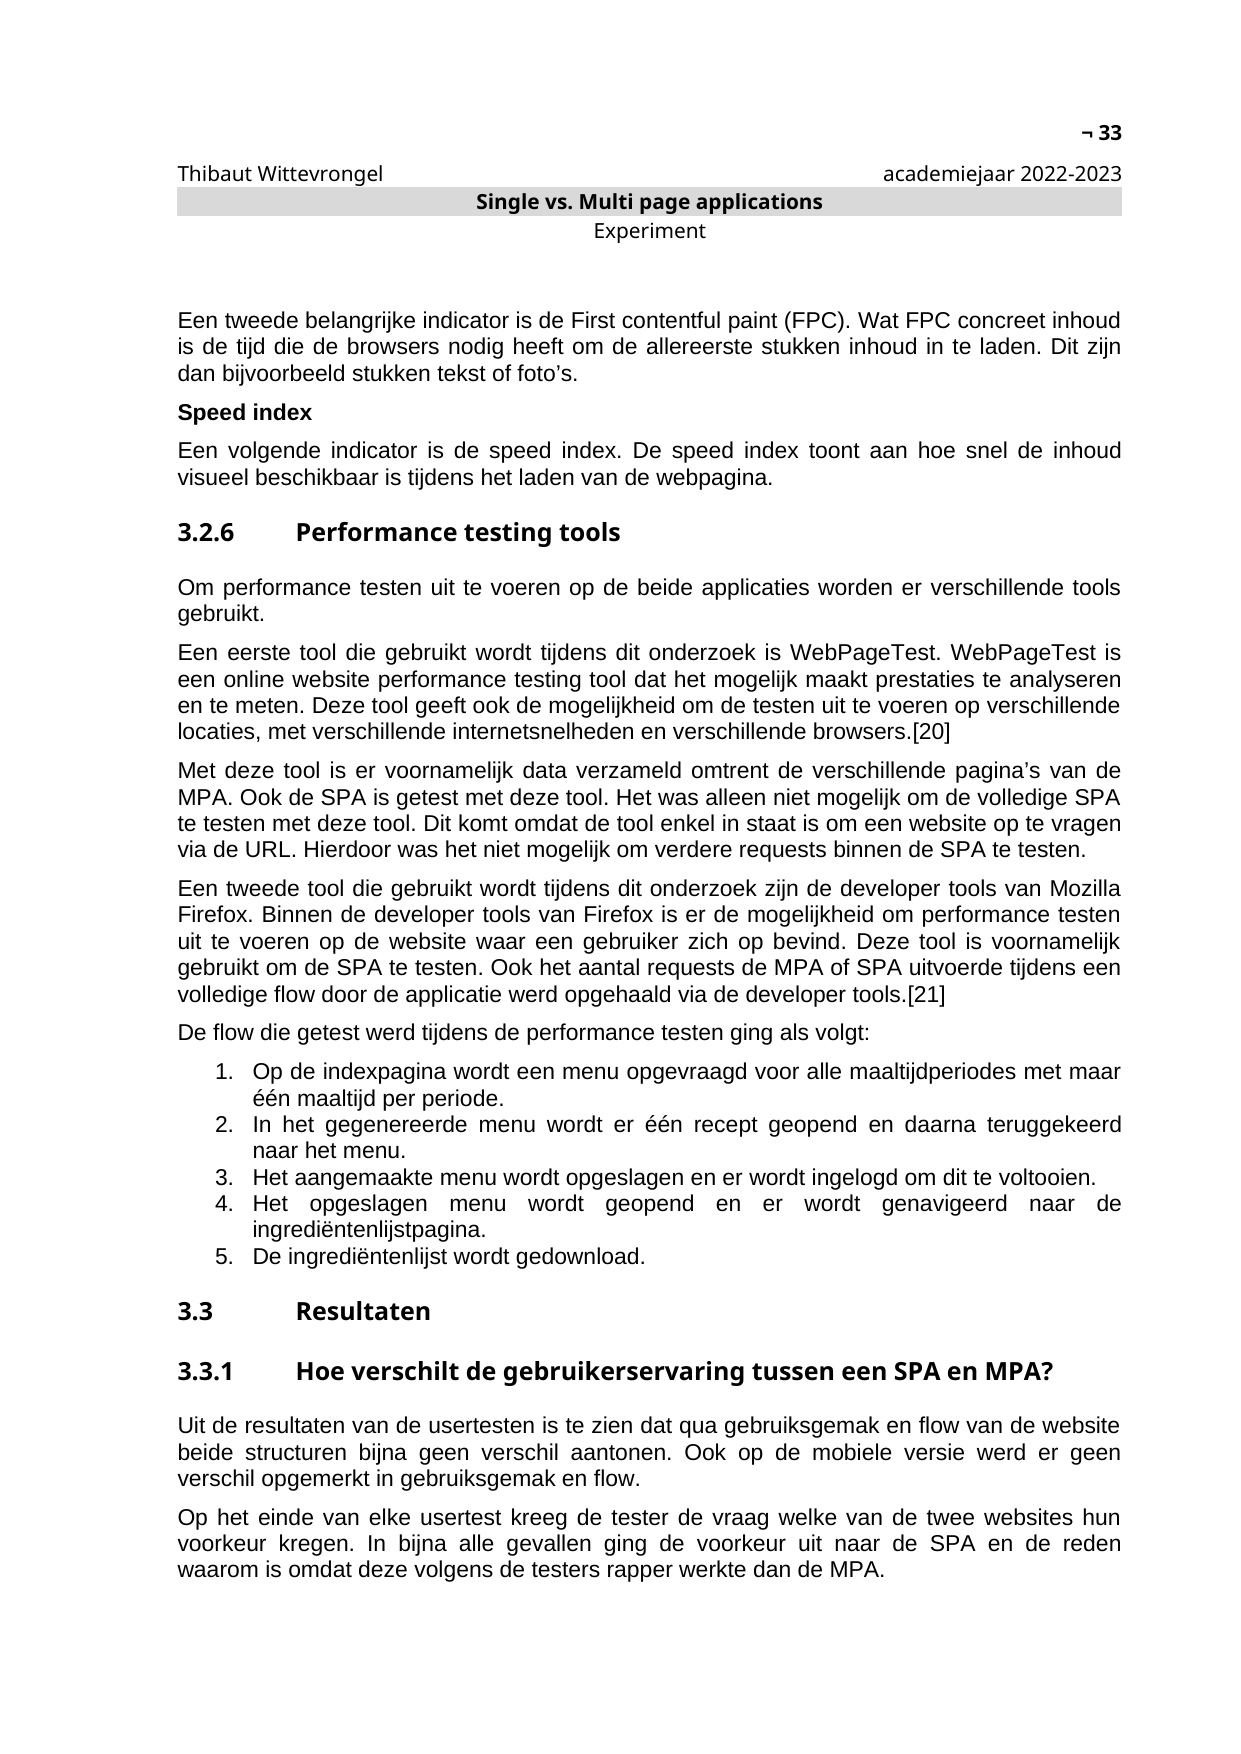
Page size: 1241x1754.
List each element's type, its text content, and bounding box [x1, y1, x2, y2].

subtitle Hoe verschilt de gebruikerservaring tussen een SPA en MPA? [177, 1353, 1122, 1387]
list Het aangemaakte menu wordt opgeslagen en er wordt ingelogd om dit te voltooien. [215, 1164, 1122, 1190]
list Op de indexpagina wordt een menu opgevraagd voor alle maaltijdperiodes met maar één maaltijd per periode. [215, 1058, 1122, 1111]
list In het gegenereerde menu wordt er één recept geopend en daarna teruggekeerd naar het menu. [215, 1111, 1122, 1164]
text Om performance testen uit te voeren op de beide applicaties worden er verschillende tools gebruikt. [177, 574, 1122, 627]
list De ingrediëntenlijst wordt gedownload. [215, 1243, 1122, 1269]
text Speed index [177, 398, 1122, 425]
text Op het einde van elke usertest kreeg de tester de vraag welke van de twee websites hun voorkeur kregen. In bijna alle gevallen ging de voorkeur uit naar de SPA en de reden waarom is omdat deze volgens de testers rapper werkte dan de MPA. [177, 1504, 1122, 1583]
list Het opgeslagen menu wordt geopend en er wordt genavigeerd naar de ingrediëntenlijstpagina. [215, 1190, 1122, 1243]
subtitle Resultaten [177, 1294, 1122, 1328]
text De flow die getest werd tijdens de performance testen ging als volgt: [177, 1019, 1122, 1046]
subtitle Performance testing tools [177, 515, 1122, 549]
text Een eerste tool die gebruikt wordt tijdens dit onderzoek is WebPageTest. WebPageTest is een online website performance testing tool dat het mogelijk maakt prestaties te analyseren en te meten. Deze tool geeft ook de mogelijkheid om de testen uit te voeren op verschillende locaties, met verschillende internetsnelheden en verschillende browsers. [177, 639, 1122, 745]
text Een volgende indicator is de speed index. De speed index toont aan hoe snel de inhoud visueel beschikbaar is tijdens het laden van de webpagina. [177, 437, 1122, 490]
text Met deze tool is er voornamelijk data verzameld omtrent de verschillende pagina’s van de MPA. Ook de SPA is getest met deze tool. Het was alleen niet mogelijk om de volledige SPA te testen met deze tool. Dit komt omdat de tool enkel in staat is om een website op te vragen via de URL. Hierdoor was het niet mogelijk om verdere requests binnen de SPA te testen. [177, 757, 1122, 863]
text Een tweede tool die gebruikt wordt tijdens dit onderzoek zijn de developer tools van Mozilla Firefox. Binnen de developer tools van Firefox is er de mogelijkheid om performance testen uit te voeren op de website waar een gebruiker zich op bevind. Deze tool is voornamelijk gebruikt om de SPA te testen. Ook het aantal requests de MPA of SPA uitvoerde tijdens een volledige flow door de applicatie werd opgehaald via de developer tools. [177, 875, 1122, 1007]
text Uit de resultaten van de usertesten is te zien dat qua gebruiksgemak en flow van de website beide structuren bijna geen verschil aantonen. Ook op de mobiele versie werd er geen verschil opgemerkt in gebruiksgemak en flow. [177, 1412, 1122, 1491]
text Een tweede belangrijke indicator is de First contentful paint (FPC). Wat FPC concreet inhoud is de tijd die de browsers nodig heeft om de allereerste stukken inhoud in te laden. Dit zijn dan bijvoorbeeld stukken tekst of foto’s. [177, 307, 1122, 386]
